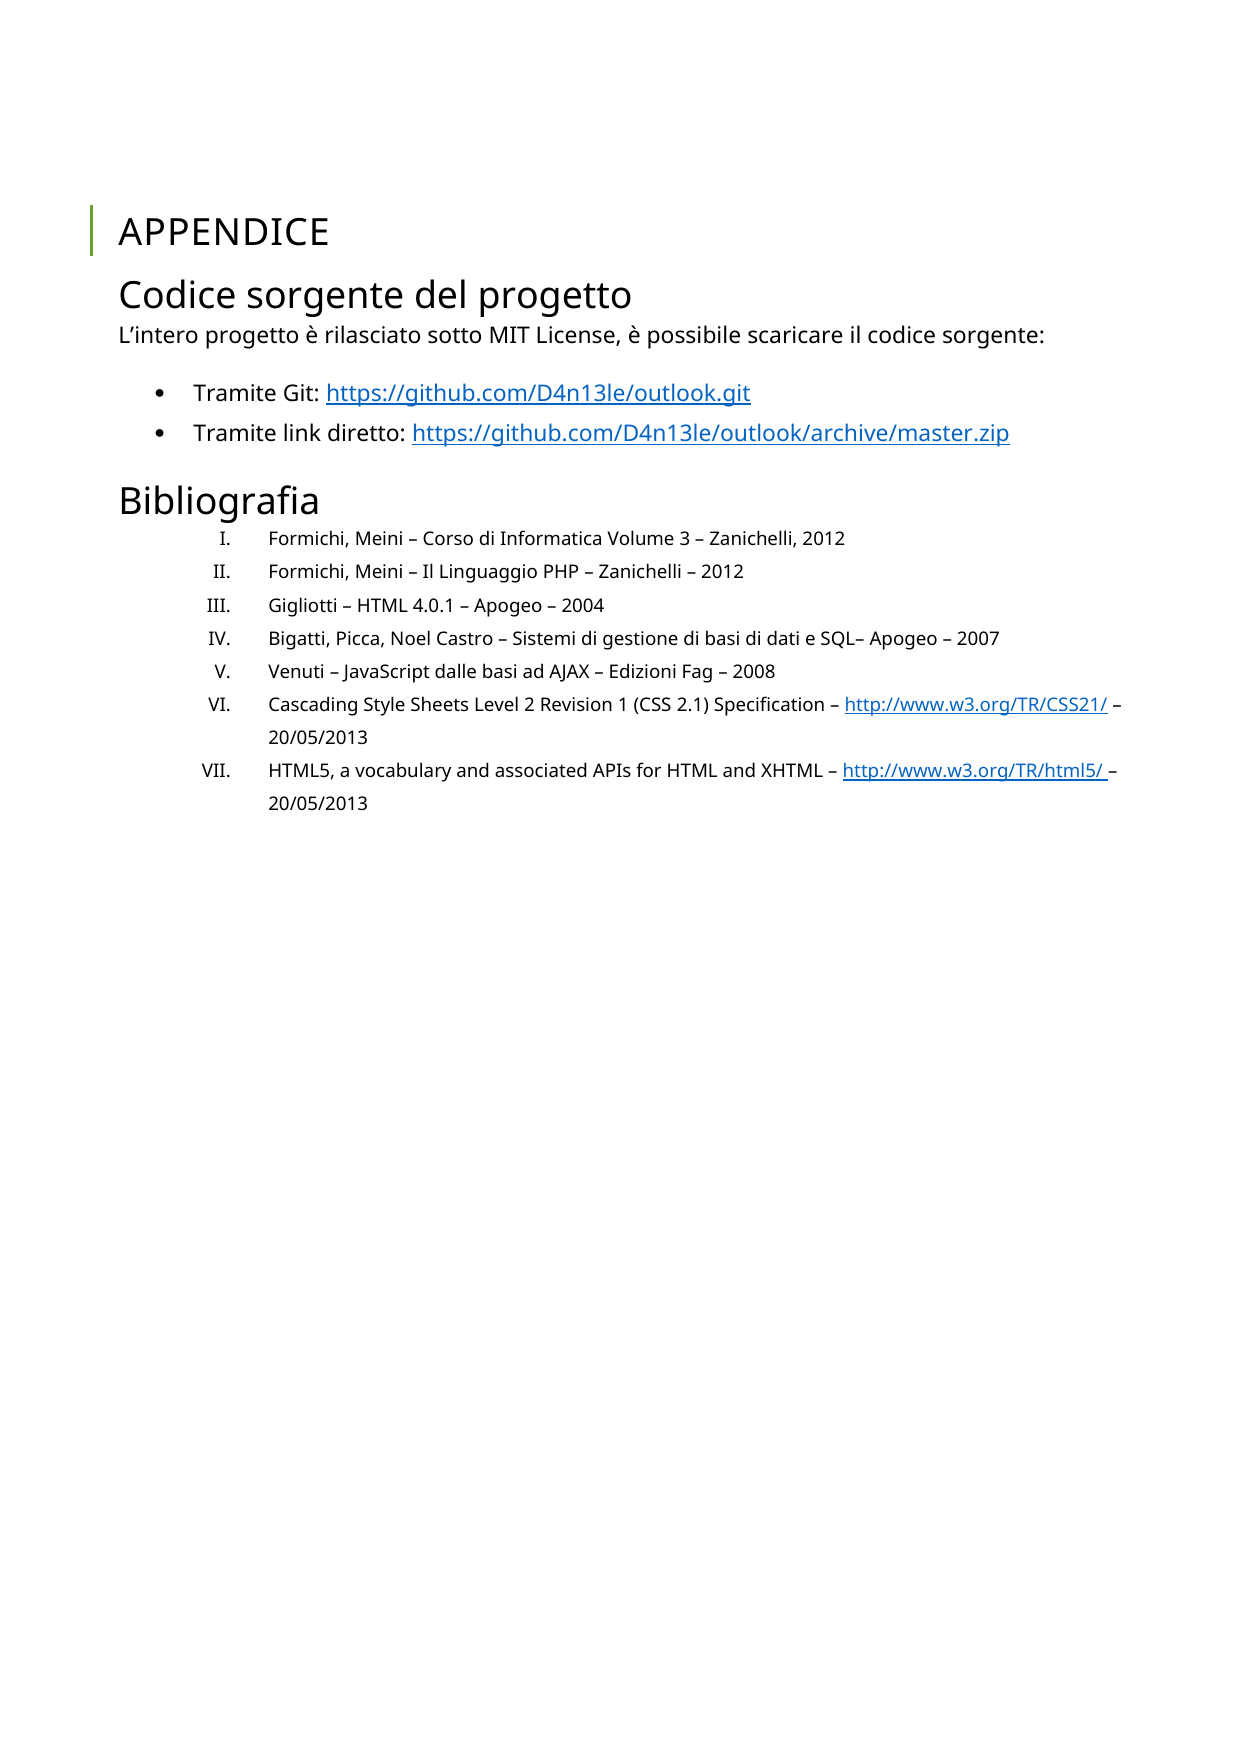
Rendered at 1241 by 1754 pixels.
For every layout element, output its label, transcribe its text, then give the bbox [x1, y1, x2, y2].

subtitle Bibliografia [118, 475, 1122, 526]
list Bigatti, Picca, Noel Castro – Sistemi di gestione di basi di dati e SQL– Apogeo – 2007 [231, 625, 1122, 651]
subtitle APPENDICE [93, 205, 1122, 256]
list Cascading Style Sheets Level 2 Revision 1 (CSS 2.1) Specification – http://www.w3.org/TR/CSS21/ – 20/05/2013 [231, 691, 1122, 750]
list Tramite link diretto: https://github.com/D4n13le/outlook/archive/master.zip [156, 417, 1122, 449]
list Tramite Git: https://github.com/D4n13le/outlook.git [156, 377, 1122, 408]
list Venuti – JavaScript dalle basi ad AJAX – Edizioni Fag – 2008 [231, 658, 1122, 684]
text L’intero progetto è rilasciato sotto MIT License, è possibile scaricare il codice sorgente: [118, 319, 1122, 351]
list Formichi, Meini – Il Linguaggio PHP – Zanichelli – 2012 [231, 559, 1122, 584]
subtitle Codice sorgente del progetto [118, 268, 1122, 319]
list HTML5, a vocabulary and associated APIs for HTML and XHTML – http://www.w3.org/TR/html5/ – 20/05/2013 [231, 758, 1122, 816]
list Gigliotti – HTML 4.0.1 – Apogeo – 2004 [231, 592, 1122, 617]
list Formichi, Meini – Corso di Informatica Volume 3 – Zanichelli, 2012 [231, 526, 1122, 551]
